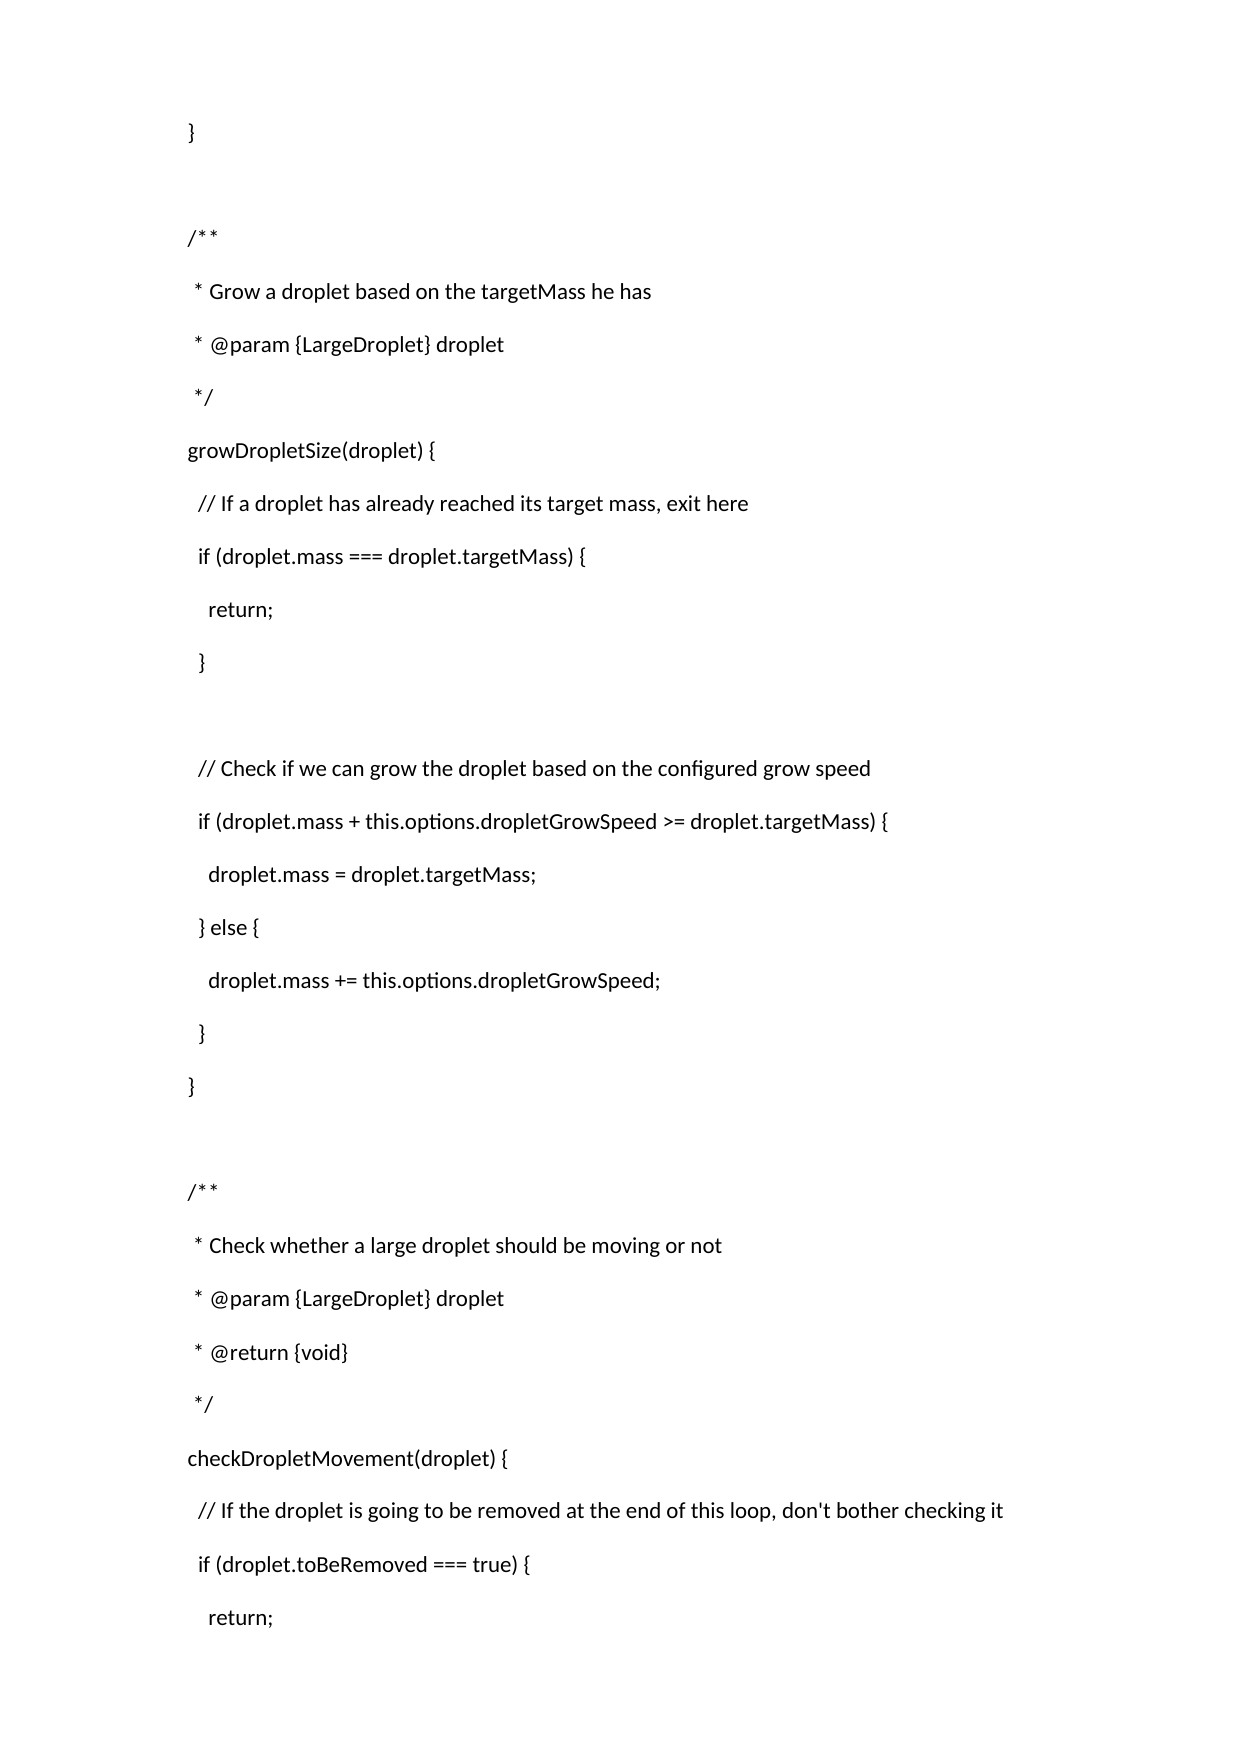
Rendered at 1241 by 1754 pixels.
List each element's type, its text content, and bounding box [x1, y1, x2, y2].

text } else { [177, 913, 1152, 941]
text /** [177, 224, 1152, 252]
text droplet.mass = droplet.targetMass; [177, 860, 1152, 888]
text if (droplet.mass + this.options.dropletGrowSpeed >= droplet.targetMass) { [177, 807, 1152, 835]
text * Grow a droplet based on the targetMass he has [177, 277, 1152, 305]
text return; [177, 595, 1152, 623]
text // If the droplet is going to be removed at the end of this loop, don't bother checking it [177, 1497, 1152, 1525]
text /** [177, 1178, 1152, 1207]
text */ [177, 1391, 1152, 1419]
text * @return {void} [177, 1338, 1152, 1366]
text * Check whether a large droplet should be moving or not [177, 1232, 1152, 1259]
text } [177, 648, 1152, 676]
text * @param {LargeDroplet} droplet [177, 330, 1152, 358]
text if (droplet.toBeRemoved === true) { [177, 1550, 1152, 1578]
text } [177, 1072, 1152, 1101]
text * @param {LargeDroplet} droplet [177, 1284, 1152, 1313]
text */ [177, 383, 1152, 411]
text return; [177, 1603, 1152, 1631]
text droplet.mass += this.options.dropletGrowSpeed; [177, 966, 1152, 994]
text checkDropletMovement(droplet) { [177, 1444, 1152, 1472]
text // If a droplet has already reached its target mass, exit here [177, 489, 1152, 517]
text growDropletSize(droplet) { [177, 436, 1152, 464]
text // Check if we can grow the droplet based on the configured grow speed [177, 754, 1152, 782]
text } [177, 118, 1152, 146]
text if (droplet.mass === droplet.targetMass) { [177, 542, 1152, 570]
text } [177, 1019, 1152, 1047]
